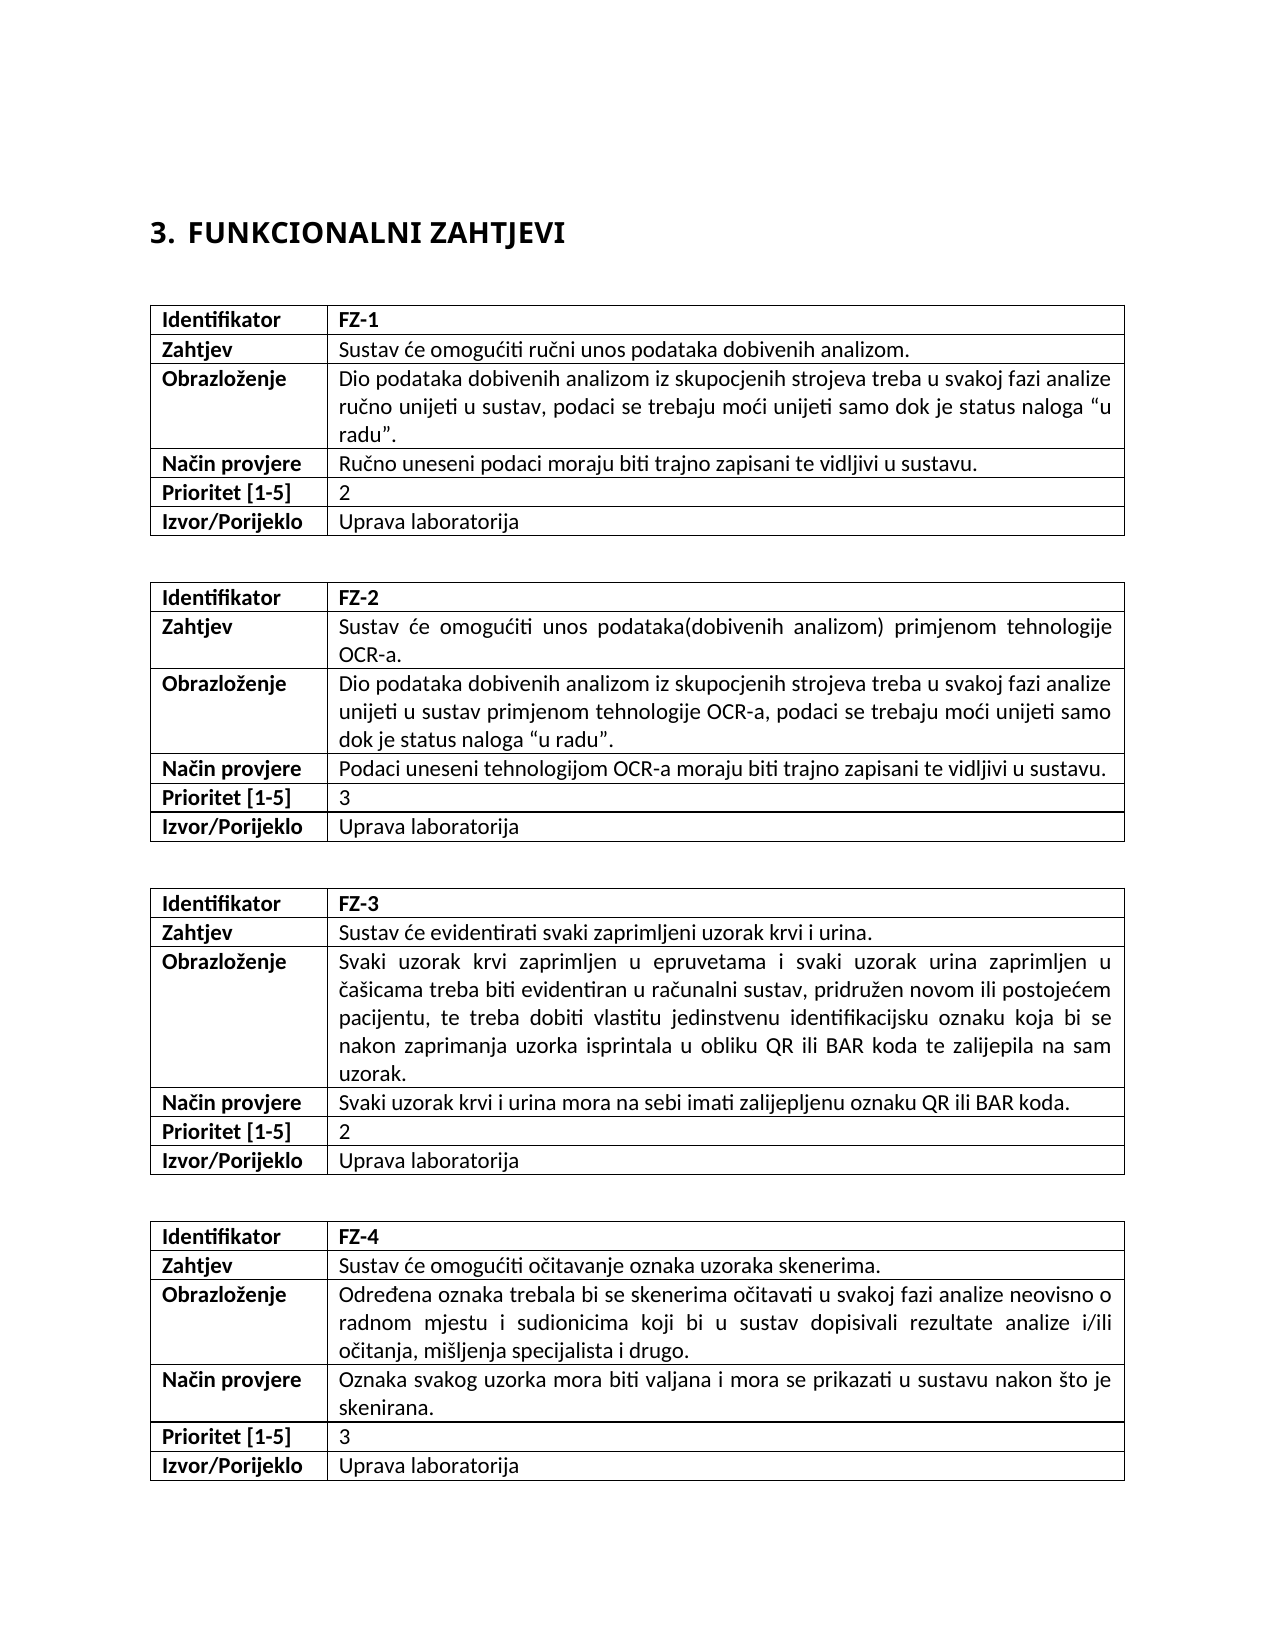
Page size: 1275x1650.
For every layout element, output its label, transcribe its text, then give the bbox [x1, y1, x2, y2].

table_cell Obrazloženje [151, 947, 327, 1087]
table_header Identifikator [151, 889, 327, 917]
table_cell Zahtjev [151, 612, 327, 668]
table_cell Određena oznaka trebala bi se skenerima očitavati u svakoj fazi analize neovisno o radnom mjestu i sudionicima koji bi u sustav dopisivali rezultate analize i/ili očitanja, mišljenja specijalista i drugo. [328, 1280, 1124, 1364]
table_cell Svaki uzorak krvi zaprimljen u epruvetama i svaki uzorak urina zaprimljen u čašicama treba biti evidentiran u računalni sustav, pridružen novom ili postojećem pacijentu, te treba dobiti vlastitu jedinstvenu identifikacijsku oznaku koja bi se nakon zaprimanja uzorka isprintala u obliku QR ili BAR koda te zalijepila na sam uzorak. [328, 947, 1124, 1087]
table_cell Uprava laboratorija [328, 1452, 1124, 1479]
table_cell Sustav će evidentirati svaki zaprimljeni uzorak krvi i urina. [328, 918, 1124, 946]
table_cell 2 [328, 1117, 1124, 1145]
table_cell Prioritet [1-5] [151, 1117, 327, 1145]
table_header Identifikator [151, 583, 327, 611]
subtitle FUNKCIONALNI ZAHTJEVI [150, 213, 1125, 252]
table_cell Podaci uneseni tehnologijom OCR-a moraju biti trajno zapisani te vidljivi u sustavu. [328, 754, 1124, 782]
table_cell Prioritet [1-5] [151, 478, 327, 506]
table_cell Izvor/Porijeklo [151, 813, 327, 841]
table_cell Zahtjev [151, 1251, 327, 1279]
table_cell Izvor/Porijeklo [151, 1146, 327, 1174]
table_cell Sustav će omogućiti unos podataka(dobivenih analizom) primjenom tehnologije OCR-a. [328, 612, 1124, 668]
table_cell Ručno uneseni podaci moraju biti trajno zapisani te vidljivi u sustavu. [328, 449, 1124, 477]
table_cell Oznaka svakog uzorka mora biti valjana i mora se prikazati u sustavu nakon što je skenirana. [328, 1365, 1124, 1421]
table_cell Zahtjev [151, 918, 327, 946]
table_cell Obrazloženje [151, 669, 327, 753]
table_cell Način provjere [151, 754, 327, 782]
table_header FZ-4 [328, 1222, 1124, 1250]
table_cell Izvor/Porijeklo [151, 1452, 327, 1479]
table_header FZ-3 [328, 889, 1124, 917]
table_cell Prioritet [1-5] [151, 1423, 327, 1451]
table_cell Uprava laboratorija [328, 1146, 1124, 1174]
table_cell Obrazloženje [151, 364, 327, 448]
table_cell Prioritet [1-5] [151, 784, 327, 811]
table_cell Dio podataka dobivenih analizom iz skupocjenih strojeva treba u svakoj fazi analize ručno unijeti u sustav, podaci se trebaju moći unijeti samo dok je status naloga “u radu”. [328, 364, 1124, 448]
table_cell Obrazloženje [151, 1280, 327, 1364]
table_cell Način provjere [151, 449, 327, 477]
table_cell Dio podataka dobivenih analizom iz skupocjenih strojeva treba u svakoj fazi analize unijeti u sustav primjenom tehnologije OCR-a, podaci se trebaju moći unijeti samo dok je status naloga “u radu”. [328, 669, 1124, 753]
table_cell Način provjere [151, 1365, 327, 1421]
table_header Identifikator [151, 1222, 327, 1250]
table_cell Sustav će omogućiti očitavanje oznaka uzoraka skenerima. [328, 1251, 1124, 1279]
table_cell Izvor/Porijeklo [151, 507, 327, 535]
table_header Identifikator [151, 306, 327, 334]
table_cell 3 [328, 784, 1124, 811]
table_cell 2 [328, 478, 1124, 506]
table_cell Uprava laboratorija [328, 813, 1124, 841]
table_header FZ-1 [328, 306, 1124, 334]
table_cell Sustav će omogućiti ručni unos podataka dobivenih analizom. [328, 335, 1124, 363]
table_cell 3 [328, 1423, 1124, 1451]
table_cell Zahtjev [151, 335, 327, 363]
table_header FZ-2 [328, 583, 1124, 611]
table_cell Način provjere [151, 1088, 327, 1116]
table_cell Uprava laboratorija [328, 507, 1124, 535]
table_cell Svaki uzorak krvi i urina mora na sebi imati zalijepljenu oznaku QR ili BAR koda. [328, 1088, 1124, 1116]
